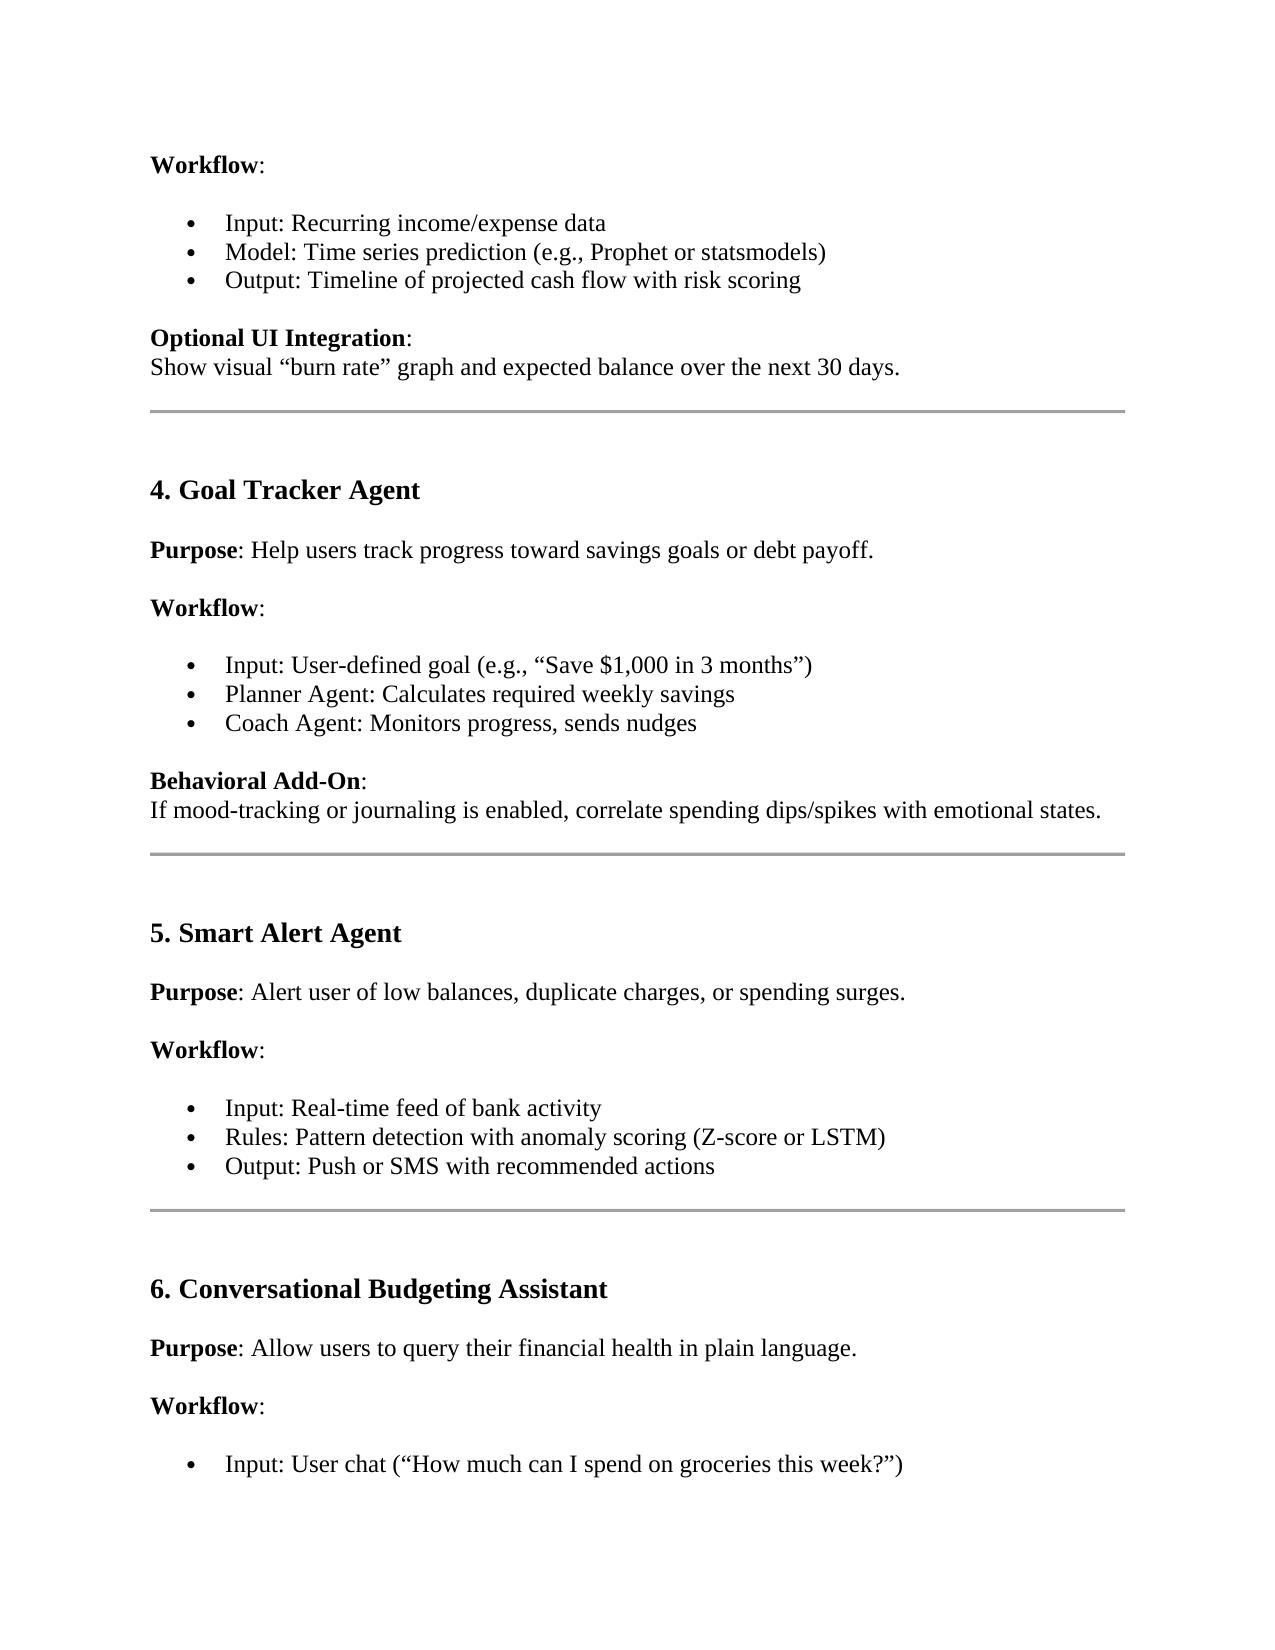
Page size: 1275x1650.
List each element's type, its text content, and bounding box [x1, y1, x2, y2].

list Output: Timeline of projected cash flow with risk scoring [187, 265, 1125, 294]
list Input: User-defined goal (e.g., “Save $1,000 in 3 months”) [187, 651, 1125, 679]
list Planner Agent: Calculates required weekly savings [187, 679, 1125, 708]
text Workflow: [150, 150, 1125, 179]
text Workflow: [150, 1035, 1125, 1064]
list Model: Time series prediction (e.g., Prophet or statsmodels) [187, 237, 1125, 265]
list Output: Push or SMS with recommended actions [187, 1151, 1125, 1179]
text Optional UI Integration: Show visual “burn rate” graph and expected balance over the next 30 days. [150, 323, 1125, 381]
list Input: Recurring income/expense data [187, 208, 1125, 237]
text Behavioral Add-On: If mood-tracking or journaling is enabled, correlate spending dips/spikes with emotional states. [150, 766, 1125, 823]
text Purpose: Alert user of low balances, duplicate charges, or spending surges. [150, 977, 1125, 1006]
text Workflow: [150, 593, 1125, 621]
text Workflow: [150, 1391, 1125, 1420]
text Purpose: Help users track progress toward savings goals or debt payoff. [150, 535, 1125, 563]
text Purpose: Allow users to query their financial health in plain language. [150, 1333, 1125, 1362]
list Input: Real-time feed of bank activity [187, 1093, 1125, 1122]
text 5. Smart Alert Agent [150, 916, 1125, 948]
text 6. Conversational Budgeting Assistant [150, 1272, 1125, 1304]
list Coach Agent: Monitors progress, sends nudges [187, 708, 1125, 737]
list Input: User chat (“How much can I spend on groceries this week?”) [187, 1449, 1125, 1478]
list Rules: Pattern detection with anomaly scoring (Z-score or LSTM) [187, 1122, 1125, 1151]
text 4. Goal Tracker Agent [150, 473, 1125, 506]
